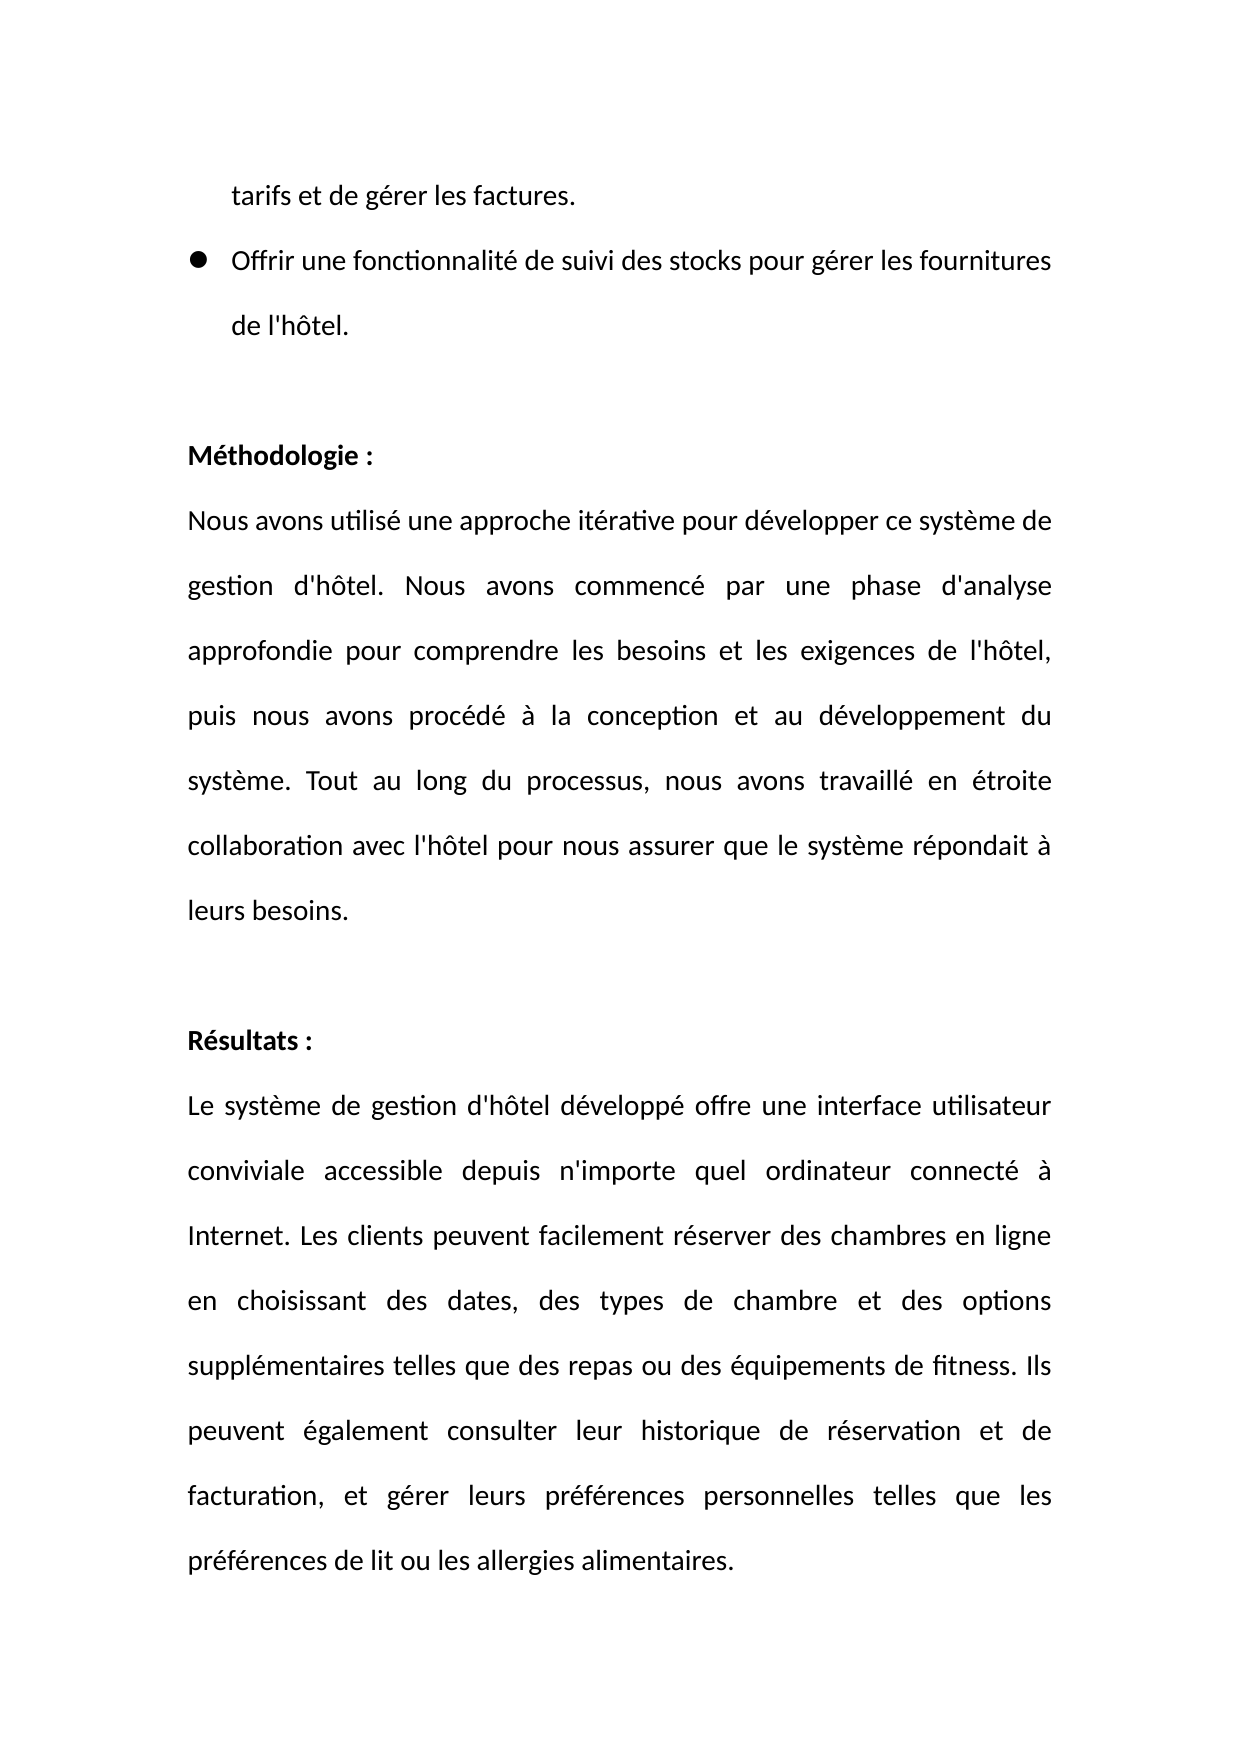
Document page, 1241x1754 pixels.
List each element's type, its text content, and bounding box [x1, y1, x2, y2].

text Le système de gestion d'hôtel développé offre une interface utilisateur conviviale accessible depuis n'importe quel ordinateur connecté à Internet. Les clients peuvent facilement réserver des chambres en ligne en choisissant des dates, des types de chambre et des options supplémentaires telles que des repas ou des équipements de fitness. Ils peuvent également consulter leur historique de réservation et de facturation, et gérer leurs préférences personnelles telles que les préférences de lit ou les allergies alimentaires. [187, 1072, 1053, 1592]
text Méthodologie : [187, 422, 1053, 487]
text Résultats : [187, 1007, 1053, 1072]
text Nous avons utilisé une approche itérative pour développer ce système de gestion d'hôtel. Nous avons commencé par une phase d'analyse approfondie pour comprendre les besoins et les exigences de l'hôtel, puis nous avons procédé à la conception et au développement du système. Tout au long du processus, nous avons travaillé en étroite collaboration avec l'hôtel pour nous assurer que le système répondait à leurs besoins. [187, 487, 1053, 942]
list Offrir une fonctionnalité de suivi des stocks pour gérer les fournitures de l'hôtel. [187, 227, 1053, 357]
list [187, 162, 1053, 227]
